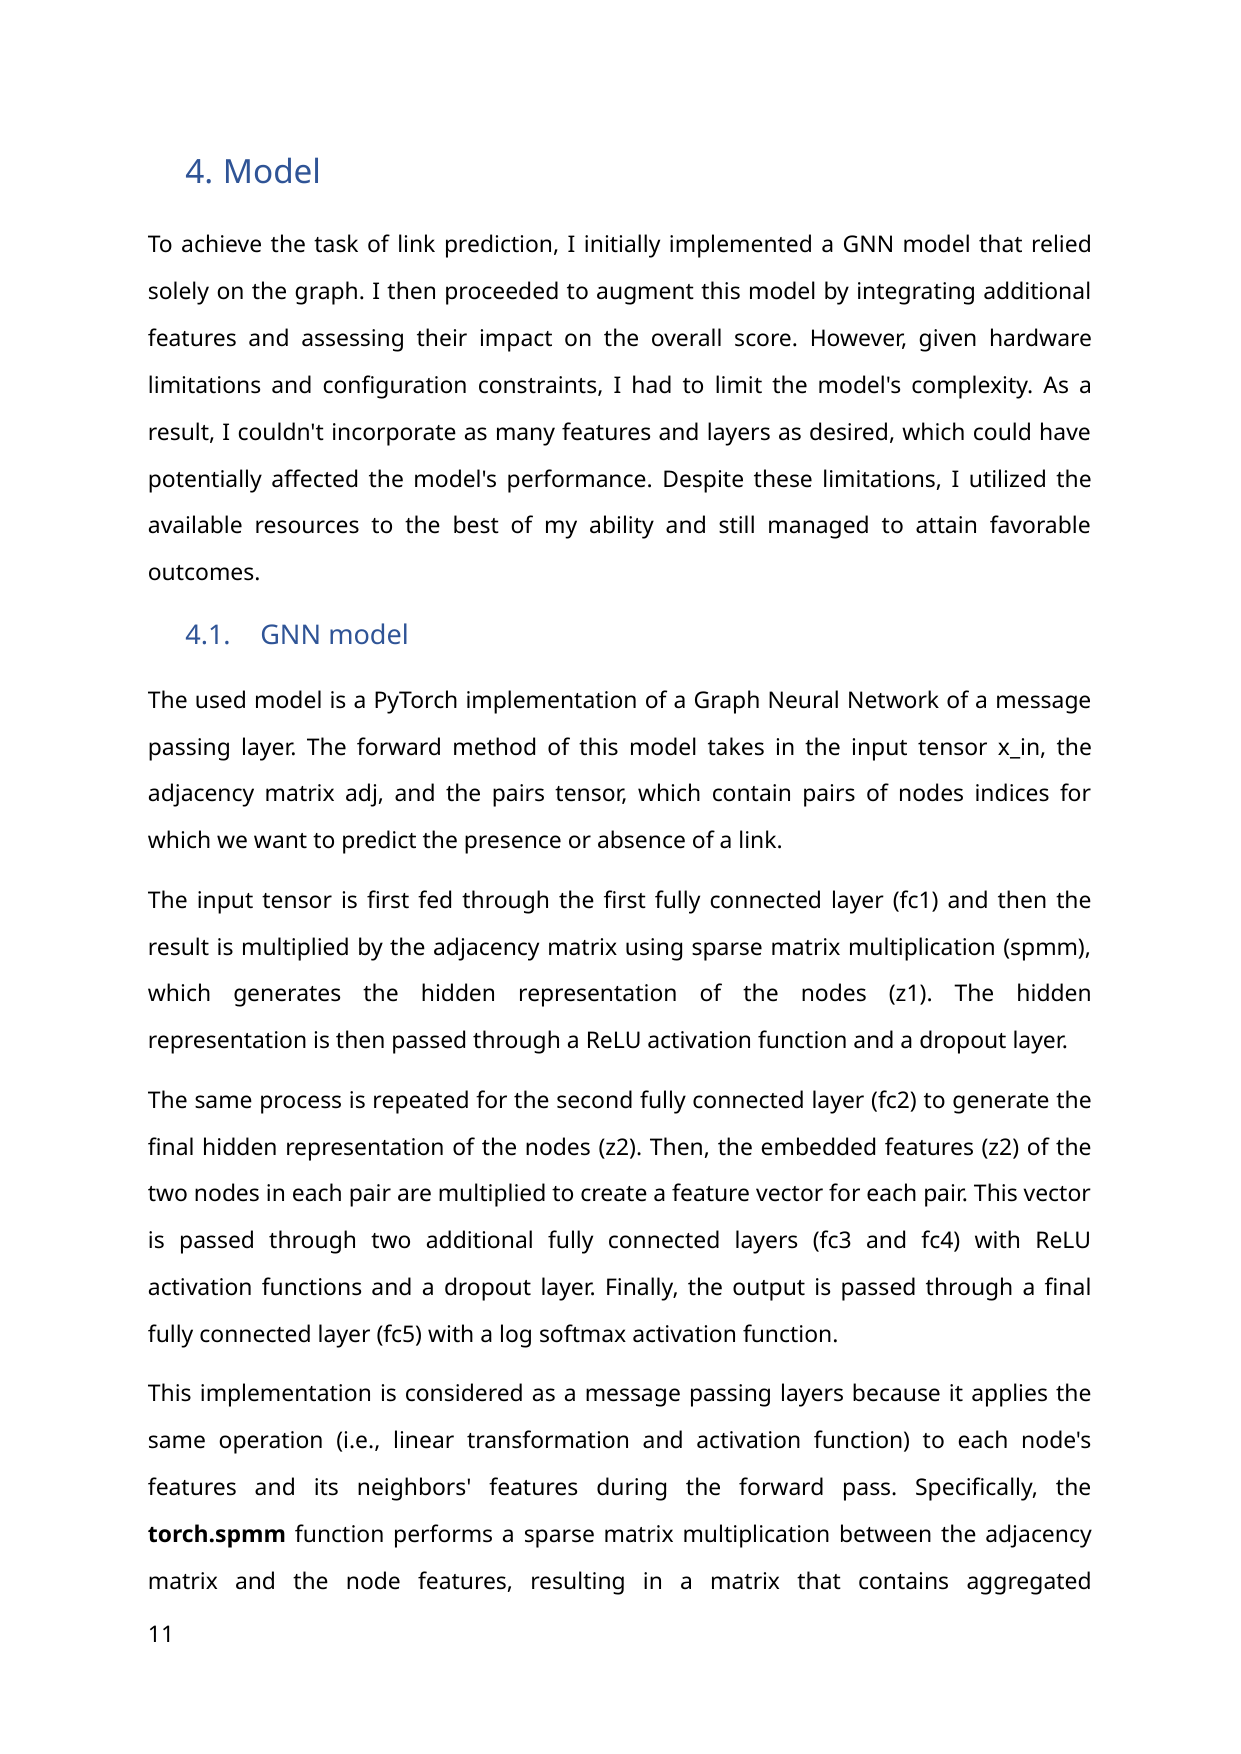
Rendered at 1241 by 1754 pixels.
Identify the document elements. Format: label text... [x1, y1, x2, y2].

text To achieve the task of link prediction, I initially implemented a GNN model that relied solely on the graph. I then proceeded to augment this model by integrating additional features and assessing their impact on the overall score. However, given hardware limitations and configuration constraints, I had to limit the model's complexity. As a result, I couldn't incorporate as many features and layers as desired, which could have potentially affected the model's performance. Despite these limitations, I utilized the available resources to the best of my ability and still managed to attain favorable outcomes. [148, 228, 1093, 588]
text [148, 1377, 1093, 1596]
text The same process is repeated for the second fully connected layer (fc2) to generate the final hidden representation of the nodes (z2). Then, the embedded features (z2) of the two nodes in each pair are multiplied to create a feature vector for each pair. This vector is passed through two additional fully connected layers (fc3 and fc4) with ReLU activation functions and a dropout layer. Finally, the output is passed through a final fully connected layer (fc5) with a log softmax activation function. [148, 1083, 1093, 1349]
text The used model is a PyTorch implementation of a Graph Neural Network of a message passing layer. The forward method of this model takes in the input tensor x_in, the adjacency matrix adj, and the pairs tensor, which contain pairs of nodes indices for which we want to predict the presence or absence of a link. [148, 683, 1093, 855]
subtitle Model [185, 148, 1093, 193]
text The input tensor is first fed through the first fully connected layer (fc1) and then the result is multiplied by the adjacency matrix using sparse matrix multiplication (spmm), which generates the hidden representation of the nodes (z1). The hidden representation is then passed through a ReLU activation function and a dropout layer. [148, 883, 1093, 1055]
subtitle GNN model [185, 616, 1093, 653]
